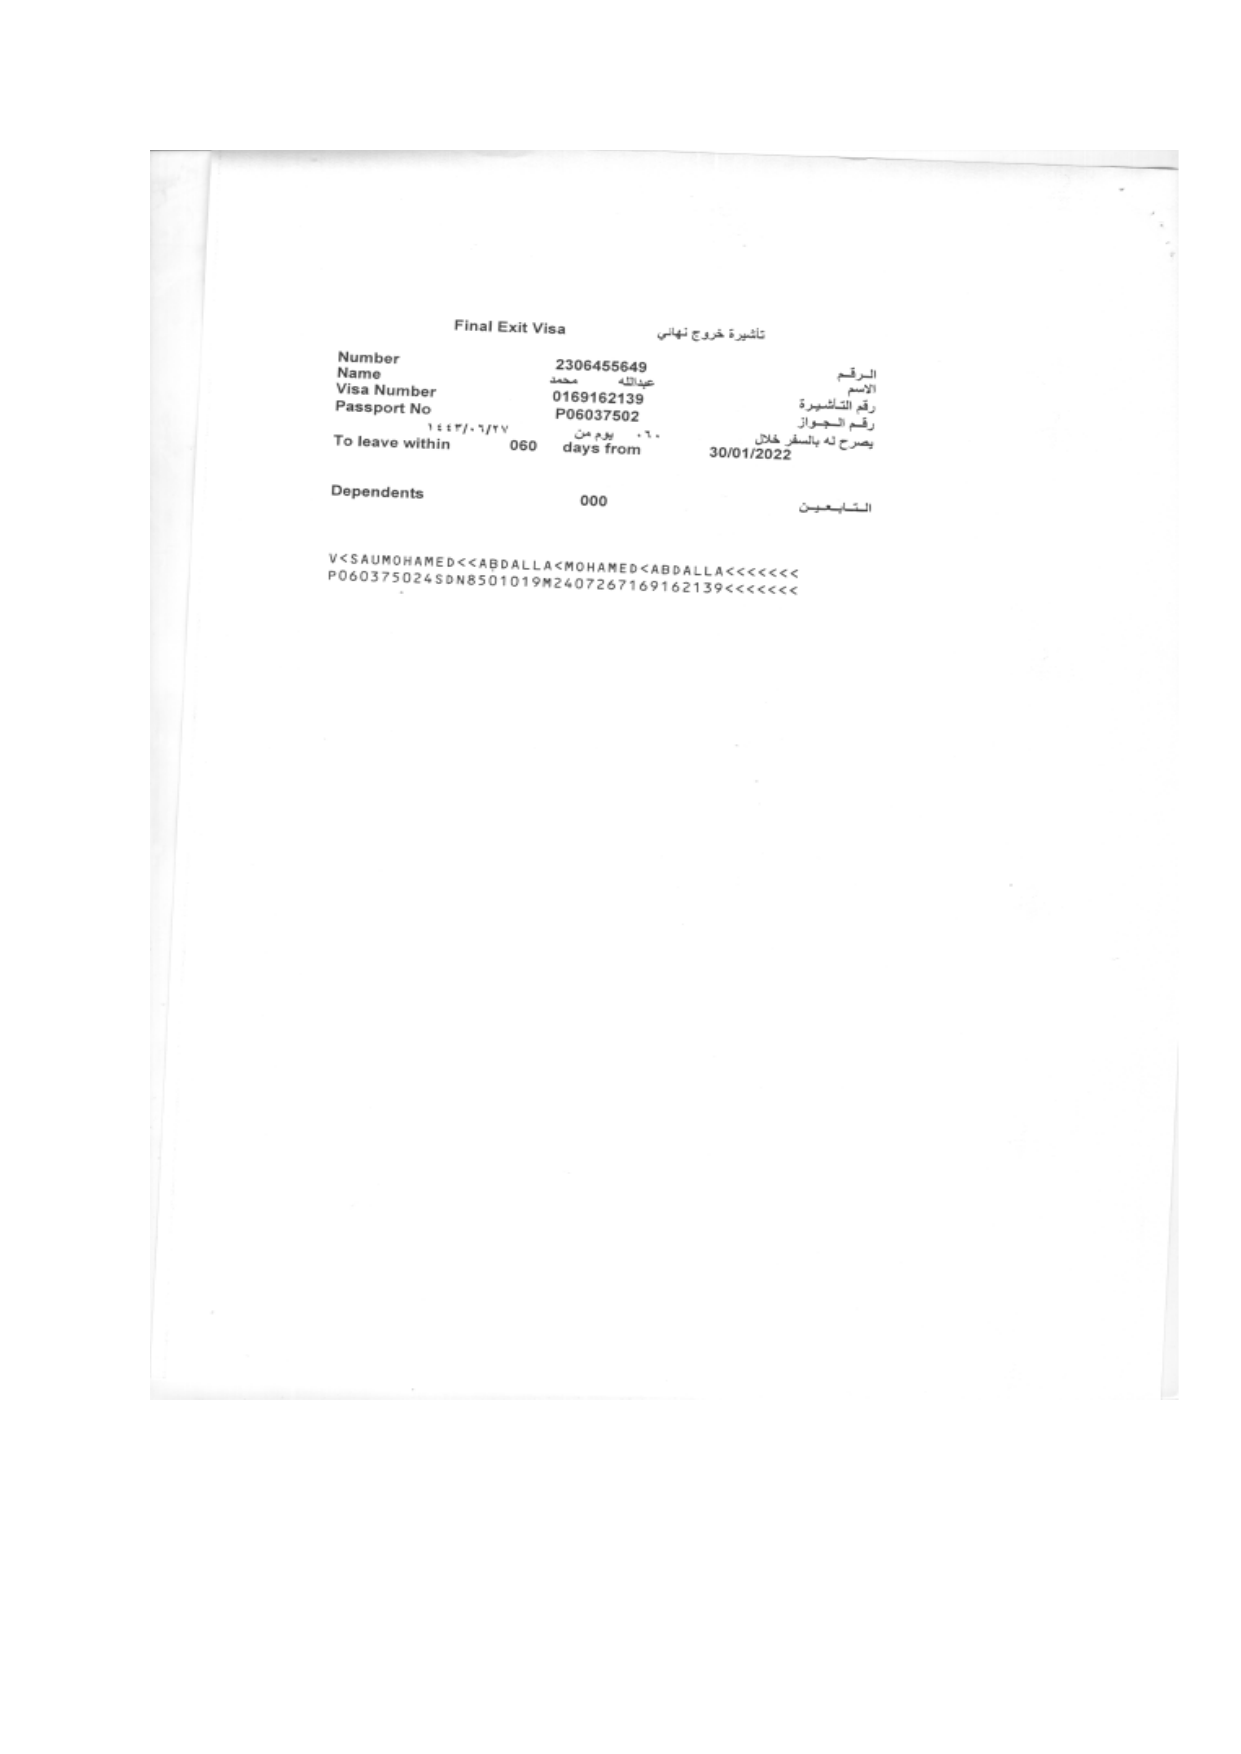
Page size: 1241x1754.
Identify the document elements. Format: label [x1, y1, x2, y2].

picture [150, 150, 1192, 1400]
